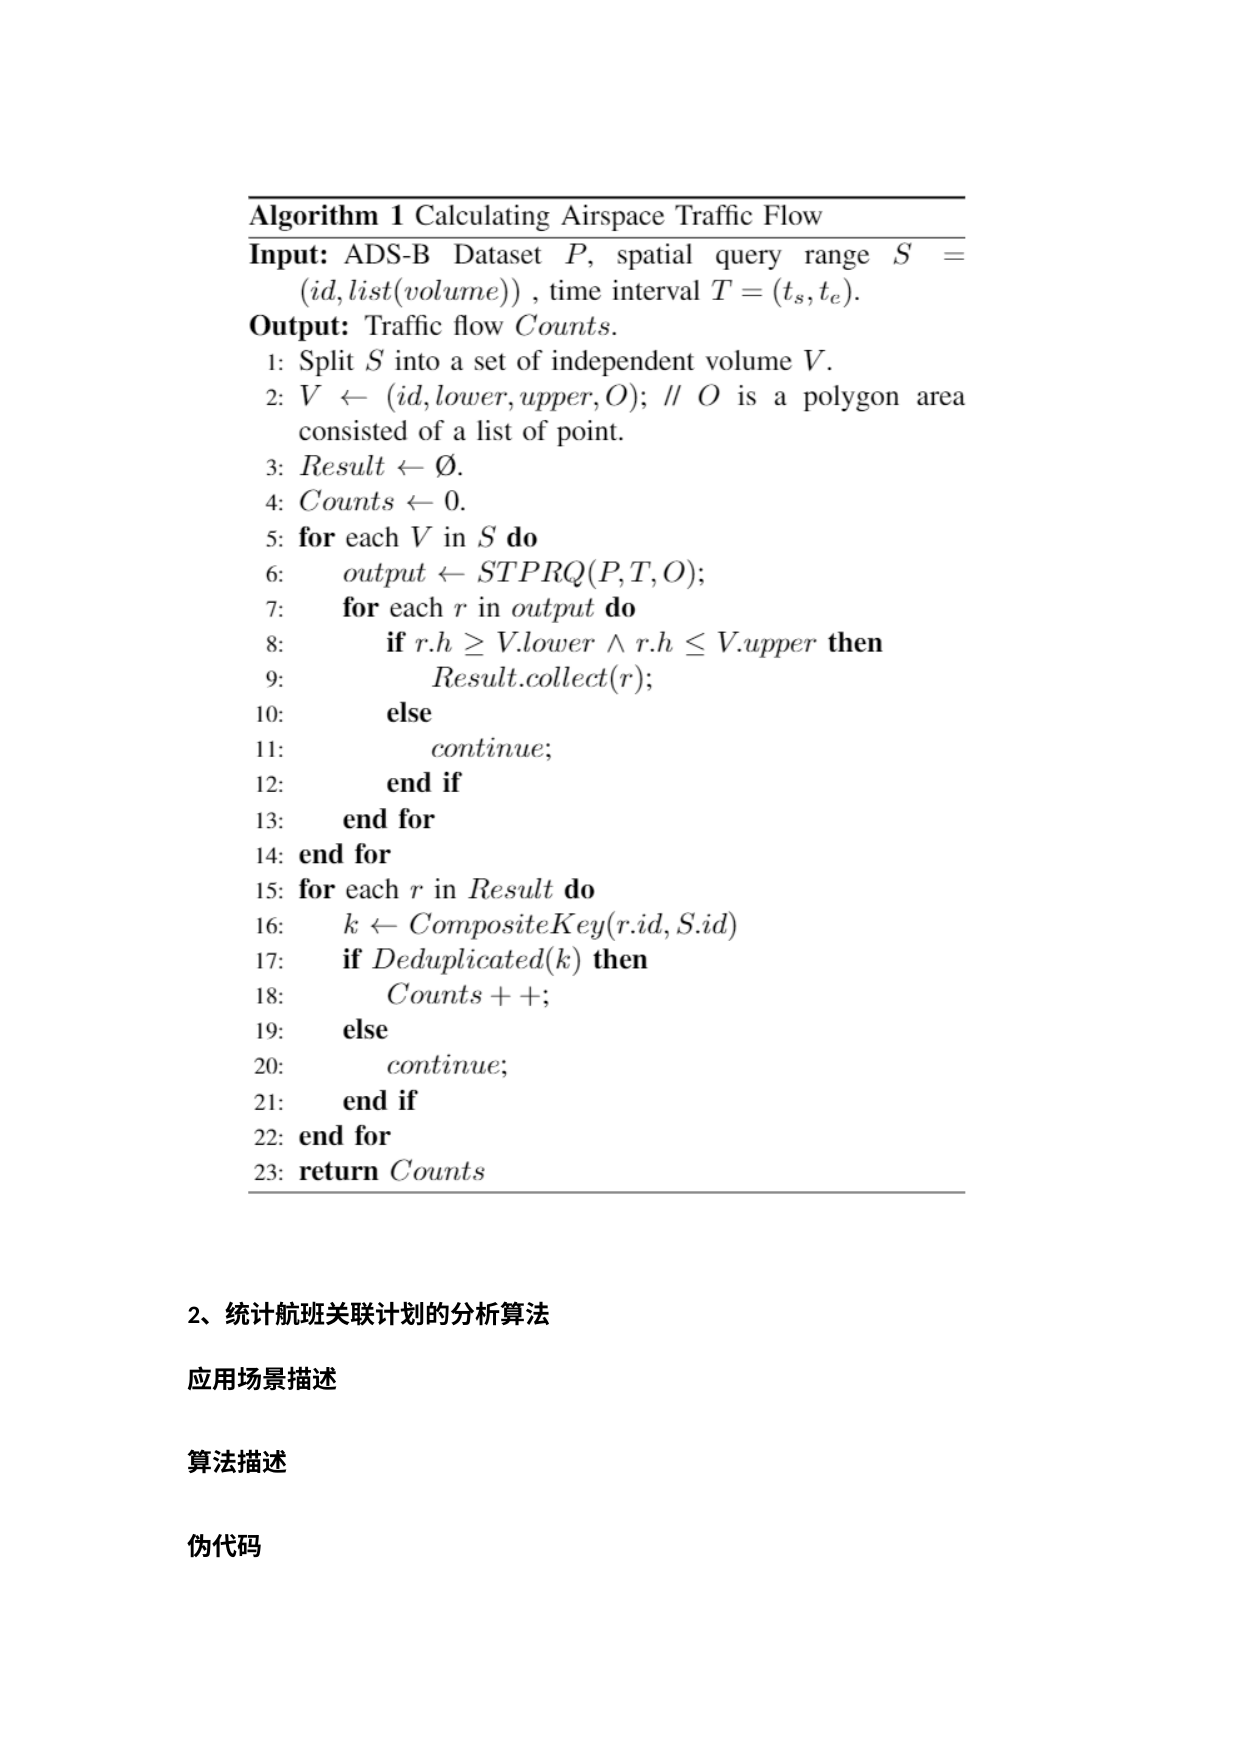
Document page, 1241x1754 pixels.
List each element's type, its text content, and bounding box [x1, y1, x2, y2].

picture [187, 162, 1043, 1254]
text 伪代码 [187, 1512, 1053, 1577]
text 应用场景描述 [187, 1345, 1053, 1410]
list 统计航班关联计划的分析算法 [187, 1280, 1053, 1345]
text 算法描述 [187, 1428, 1053, 1493]
